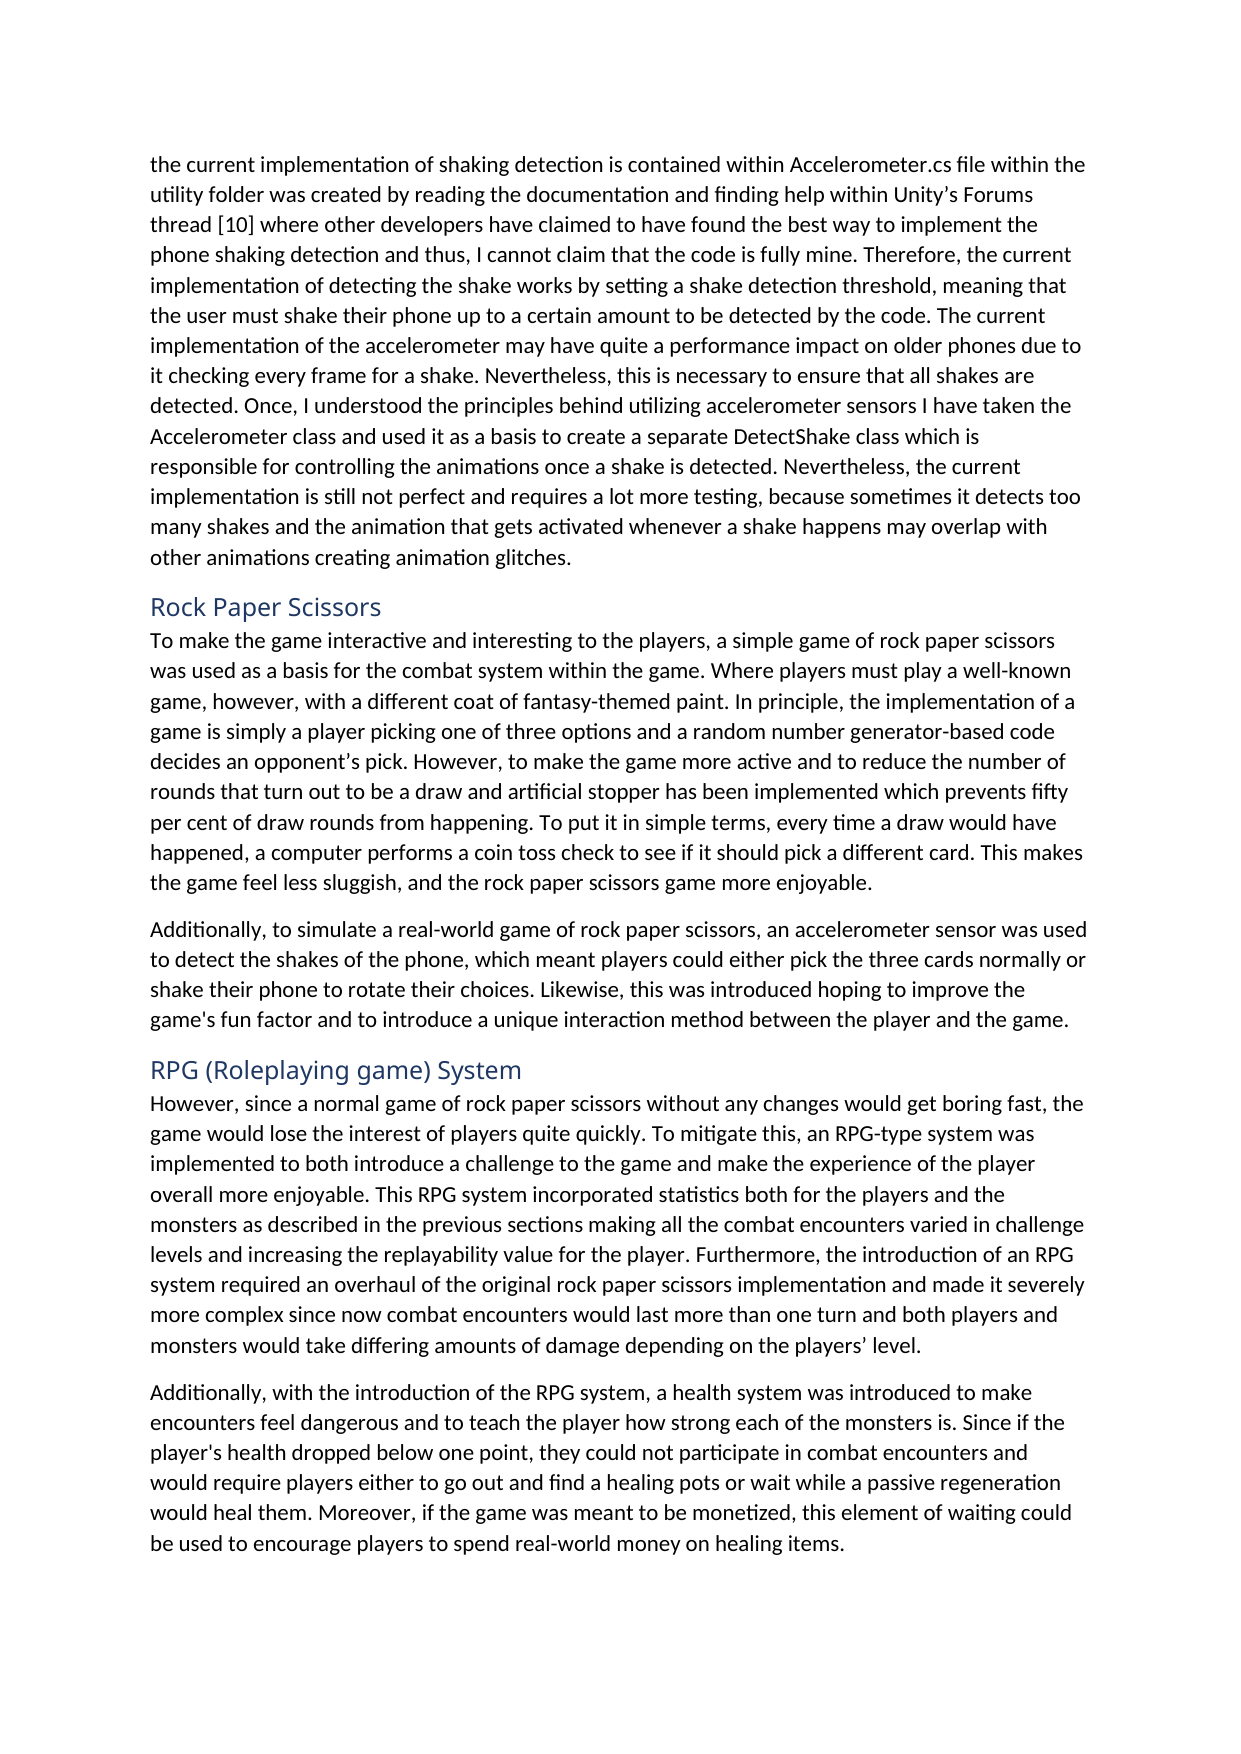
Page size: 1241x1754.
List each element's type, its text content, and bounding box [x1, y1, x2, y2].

subtitle Rock Paper Scissors [150, 589, 1090, 624]
text To make the game interactive and interesting to the players, a simple game of rock paper scissors was used as a basis for the combat system within the game. Where players must play a well-known game, however, with a different coat of fantasy-themed paint. In principle, the implementation of a game is simply a player picking one of three options and a random number generator-based code decides an opponent’s pick. However, to make the game more active and to reduce the number of rounds that turn out to be a draw and artificial stopper has been implemented which prevents fifty per cent of draw rounds from happening. To put it in simple terms, every time a draw would have happened, a computer performs a coin toss check to see if it should pick a different card. This makes the game feel less sluggish, and the rock paper scissors game more enjoyable. [150, 626, 1090, 896]
subtitle RPG (Roleplaying game) System [150, 1052, 1090, 1086]
text Additionally, to simulate a real-world game of rock paper scissors, an accelerometer sensor was used to detect the shakes of the phone, which meant players could either pick the three cards normally or shake their phone to rotate their choices. Likewise, this was introduced hoping to improve the game's fun factor and to introduce a unique interaction method between the player and the game. [150, 915, 1090, 1033]
text However, since a normal game of rock paper scissors without any changes would get boring fast, the game would lose the interest of players quite quickly. To mitigate this, an RPG-type system was implemented to both introduce a challenge to the game and make the experience of the player overall more enjoyable. This RPG system incorporated statistics both for the players and the monsters as described in the previous sections making all the combat encounters varied in challenge levels and increasing the replayability value for the player. Furthermore, the introduction of an RPG system required an overhaul of the original rock paper scissors implementation and made it severely more complex since now combat encounters would last more than one turn and both players and monsters would take differing amounts of damage depending on the players’ level. [150, 1089, 1090, 1359]
text Additionally, with the introduction of the RPG system, a health system was introduced to make encounters feel dangerous and to teach the player how strong each of the monsters is. Since if the player's health dropped below one point, they could not participate in combat encounters and would require players either to go out and find a healing pots or wait while a passive regeneration would heal them. Moreover, if the game was meant to be monetized, this element of waiting could be used to encourage players to spend real-world money on healing items. [150, 1378, 1090, 1557]
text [150, 150, 1090, 571]
